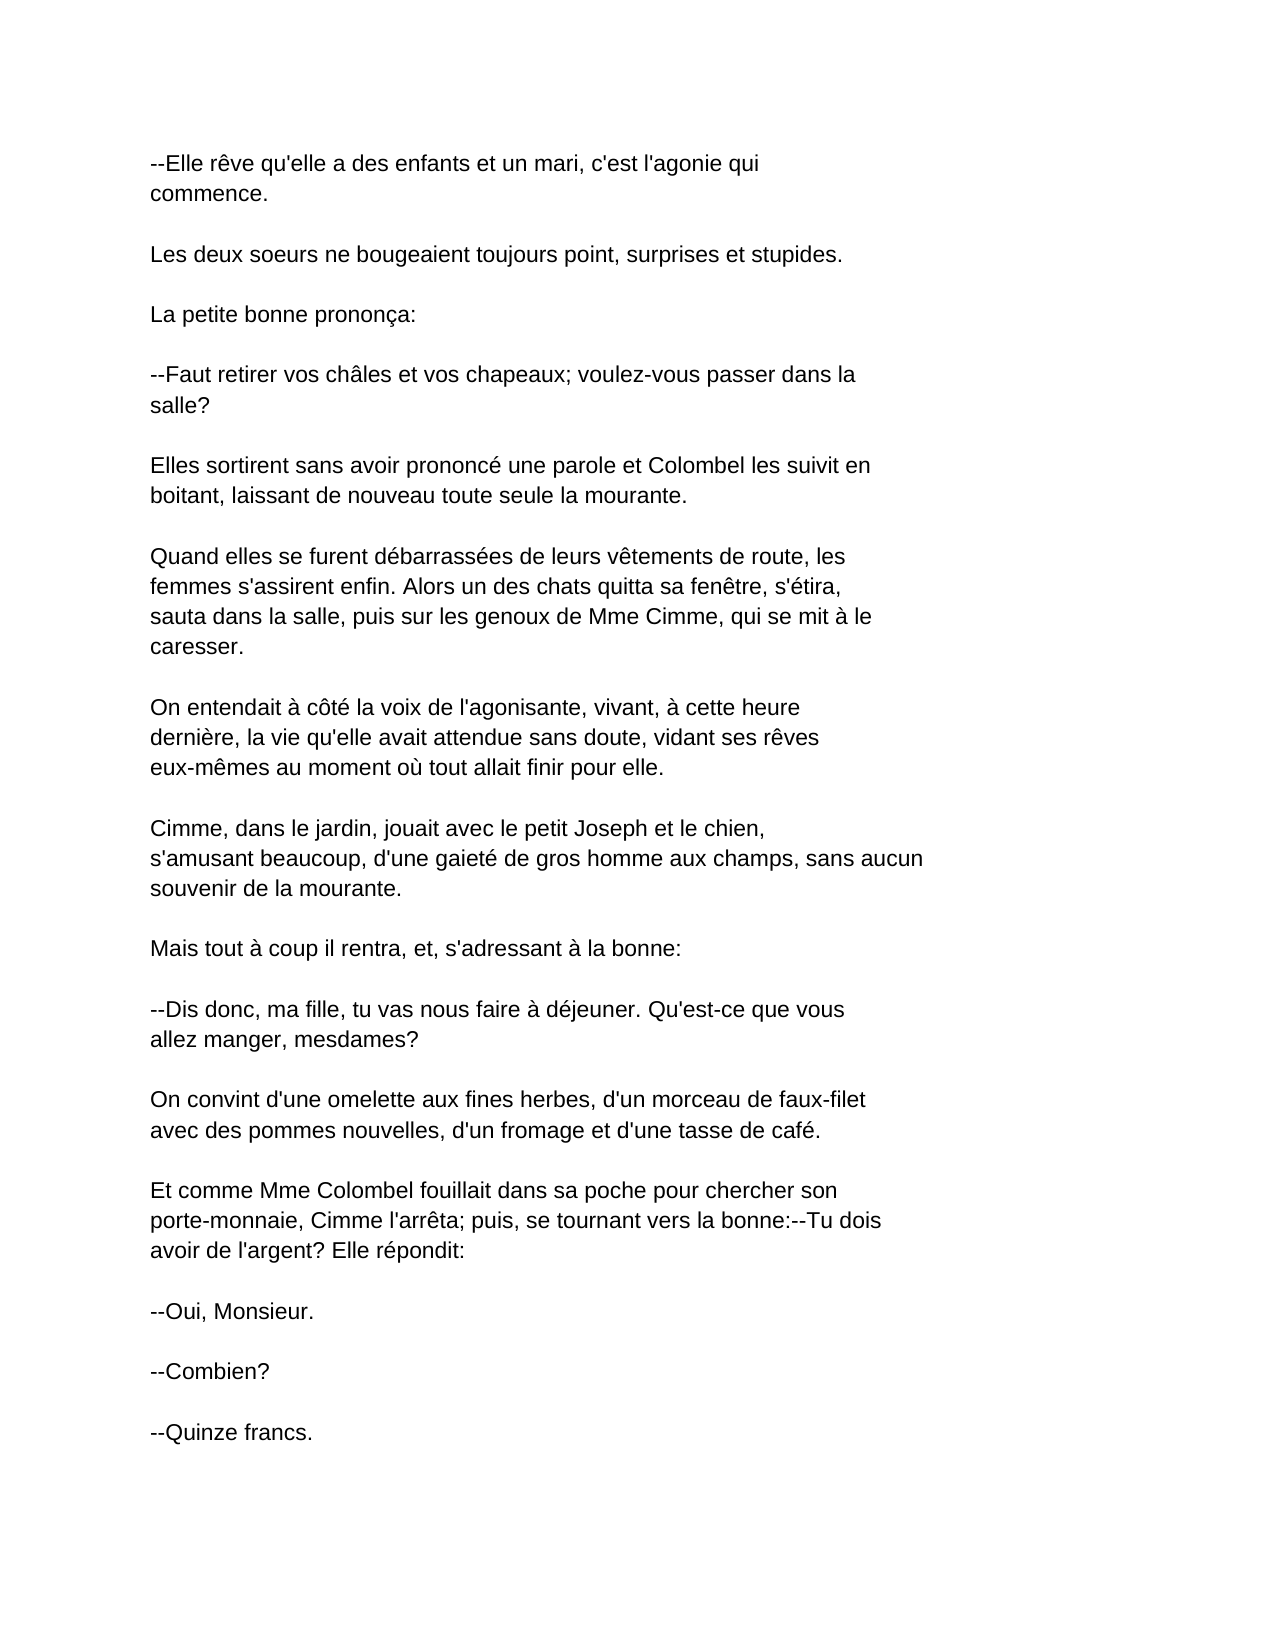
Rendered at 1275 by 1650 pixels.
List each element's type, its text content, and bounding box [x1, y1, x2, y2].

text commence. [150, 180, 1125, 207]
text sauta dans la salle, puis sur les genoux de Mme Cimme, qui se mit à le [150, 603, 1125, 629]
text --Elle rêve qu'elle a des enfants et un mari, c'est l'agonie qui [150, 150, 1125, 176]
text boitant, laissant de nouveau toute seule la mourante. [150, 482, 1125, 509]
text dernière, la vie qu'elle avait attendue sans doute, vidant ses rêves [150, 724, 1125, 750]
text femmes s'assirent enfin. Alors un des chats quitta sa fenêtre, s'étira, [150, 573, 1125, 599]
text Elles sortirent sans avoir prononcé une parole et Colombel les suivit en [150, 452, 1125, 478]
text s'amusant beaucoup, d'une gaieté de gros homme aux champs, sans aucun [150, 845, 1125, 871]
text Quand elles se furent débarrassées de leurs vêtements de route, les [150, 543, 1125, 569]
text On entendait à côté la voix de l'agonisante, vivant, à cette heure [150, 694, 1125, 720]
text Mais tout à coup il rentra, et, s'adressant à la bonne: [150, 935, 1125, 962]
text Et comme Mme Colombel fouillait dans sa poche pour chercher son [150, 1177, 1125, 1203]
text allez manger, mesdames? [150, 1026, 1125, 1052]
text avoir de l'argent? Elle répondit: [150, 1237, 1125, 1264]
text --Oui, Monsieur. [150, 1298, 1125, 1324]
text avec des pommes nouvelles, d'un fromage et d'une tasse de café. [150, 1117, 1125, 1143]
text --Dis donc, ma fille, tu vas nous faire à déjeuner. Qu'est-ce que vous [150, 996, 1125, 1022]
text On convint d'une omelette aux fines herbes, d'un morceau de faux-filet [150, 1086, 1125, 1113]
text caresser. [150, 633, 1125, 660]
text --Combien? [150, 1358, 1125, 1385]
text souvenir de la mourante. [150, 875, 1125, 901]
text salle? [150, 392, 1125, 418]
text --Quinze francs. [150, 1419, 1125, 1445]
text --Faut retirer vos châles et vos chapeaux; voulez-vous passer dans la [150, 361, 1125, 388]
text Cimme, dans le jardin, jouait avec le petit Joseph et le chien, [150, 814, 1125, 841]
text eux-mêmes au moment où tout allait finir pour elle. [150, 754, 1125, 781]
text Les deux soeurs ne bougeaient toujours point, surprises et stupides. [150, 241, 1125, 267]
text La petite bonne prononça: [150, 301, 1125, 327]
text porte-monnaie, Cimme l'arrêta; puis, se tournant vers la bonne:--Tu dois [150, 1207, 1125, 1234]
